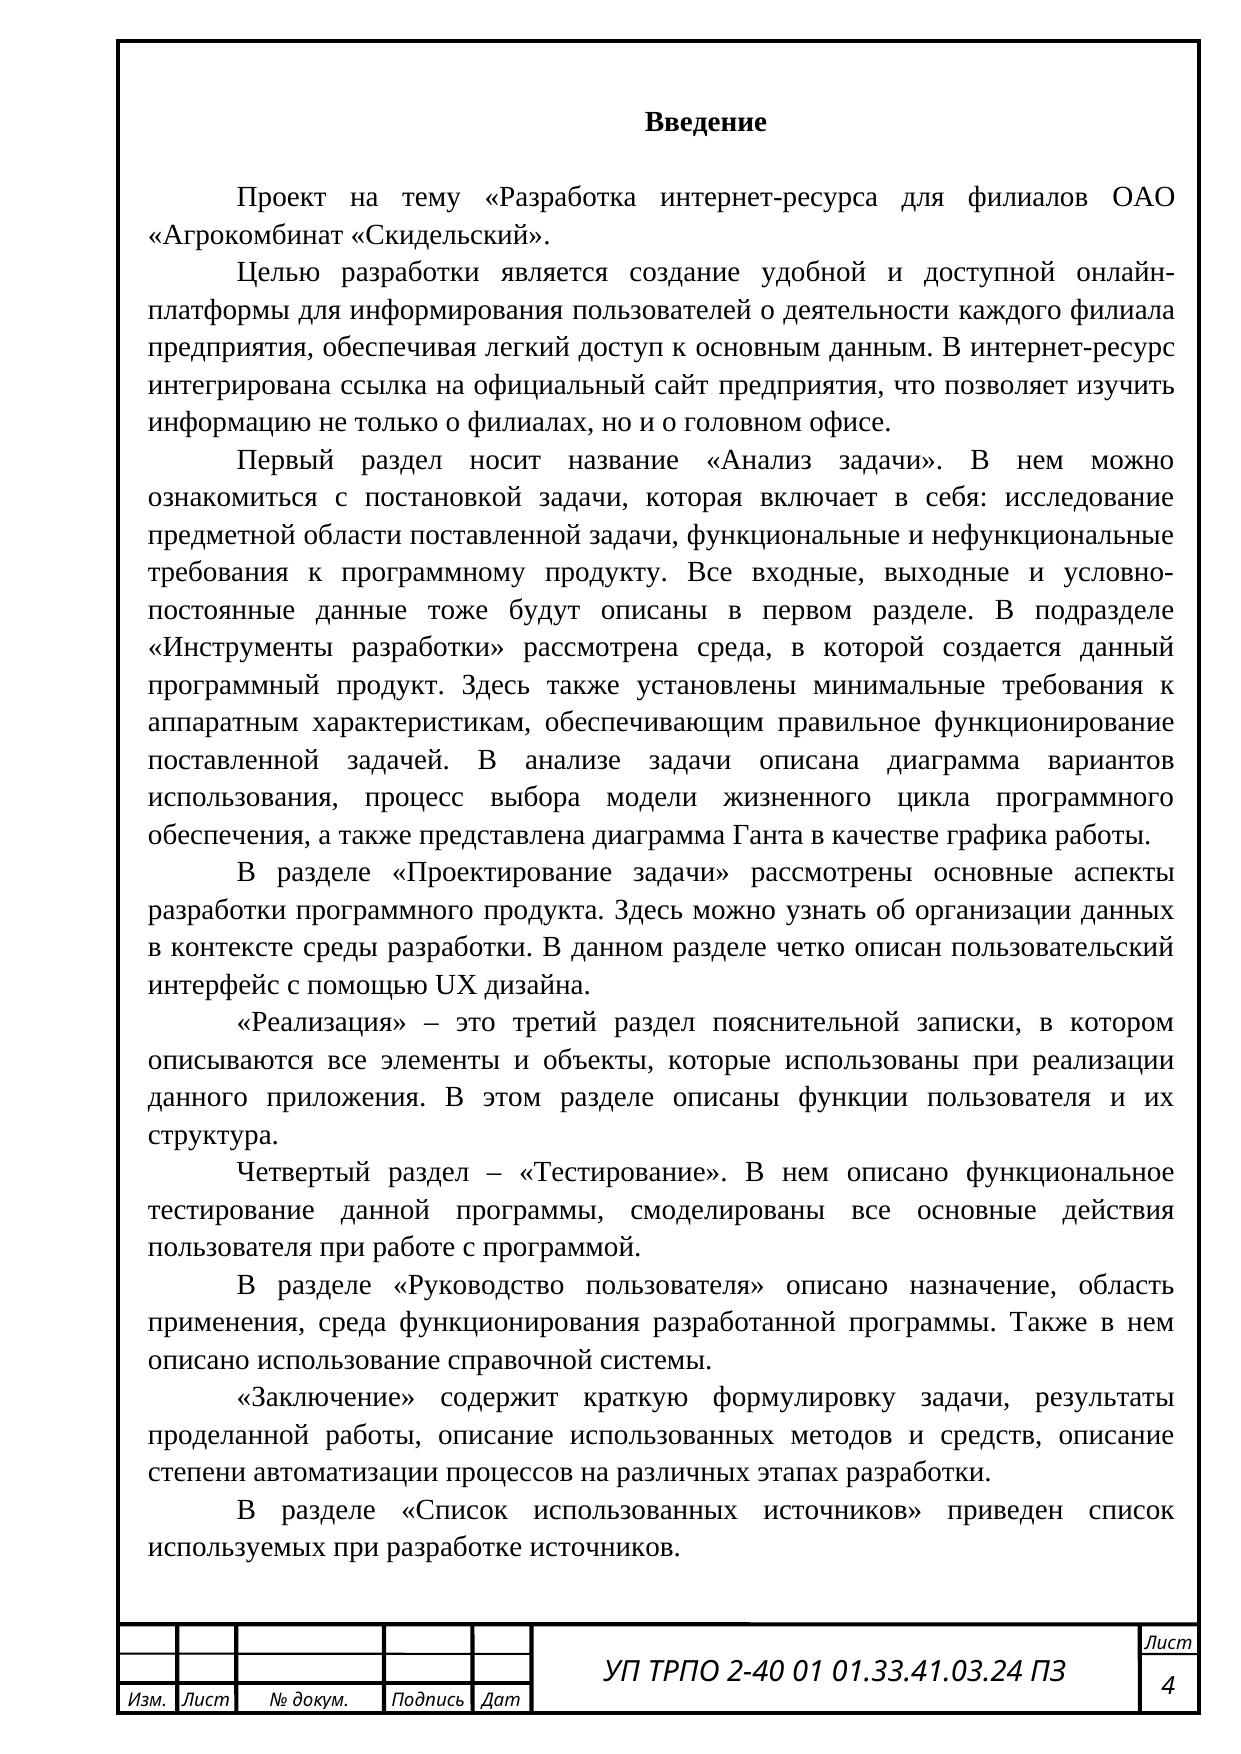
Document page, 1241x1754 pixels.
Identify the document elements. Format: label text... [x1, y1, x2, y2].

text «Реализация» – это третий раздел пояснительной записки, в котором описываются все элементы и объекты, которые использованы при реализации данного приложения. В этом разделе описаны функции пользователя и их структура. [148, 1002, 1175, 1152]
text Введение [148, 102, 1175, 139]
text «Заключение» содержит краткую формулировку задачи, результаты проделанной работы, описание использованных методов и средств, описание степени автоматизации процессов на различных этапах разработки. [148, 1377, 1175, 1489]
text Целью разработки является создание удобной и доступной онлайн-платформы для информирования пользователей о деятельности каждого филиала предприятия, обеспечивая легкий доступ к основным данным. В интернет-ресурс интегрирована ссылка на официальный сайт предприятия, что позволяет изучить информацию не только о филиалах, но и о головном офисе. [148, 252, 1175, 439]
text В разделе «Проектирование задачи» рассмотрены основные аспекты разработки программного продукта. Здесь можно узнать об организации данных в контексте среды разработки. В данном разделе четко описан пользовательский интерфейс с помощью UX дизайна. [148, 852, 1175, 1002]
text Четвертый раздел – «Тестирование». В нем описано функциональное тестирование данной программы, смоделированы все основные действия пользователя при работе с программой. [148, 1152, 1175, 1264]
text В разделе «Список использованных источников» приведен список используемых при разработке источников. [148, 1489, 1175, 1564]
text В разделе «Руководство пользователя» описано назначение, область применения, среда функционирования разработанной программы. Также в нем описано использование справочной системы. [148, 1264, 1175, 1377]
text Первый раздел носит название «Анализ задачи». В нем можно ознакомиться с постановкой задачи, которая включает в себя: исследование предметной области поставленной задачи, функциональные и нефункциональные требования к программному продукту. Все входные, выходные и условно-постоянные данные тоже будут описаны в первом разделе. В подразделе «Инструменты разработки» рассмотрена среда, в которой создается данный программный продукт. Здесь также установлены минимальные требования к аппаратным характеристикам, обеспечивающим правильное функционирование поставленной задачей. В анализе задачи описана диаграмма вариантов использования, процесс выбора модели жизненного цикла программного обеспечения, а также представлена диаграмма Ганта в качестве графика работы. [148, 439, 1175, 852]
text Проект на тему «Разработка интернет-ресурса для филиалов ОАО «Агрокомбинат «Скидельский». [148, 177, 1175, 252]
